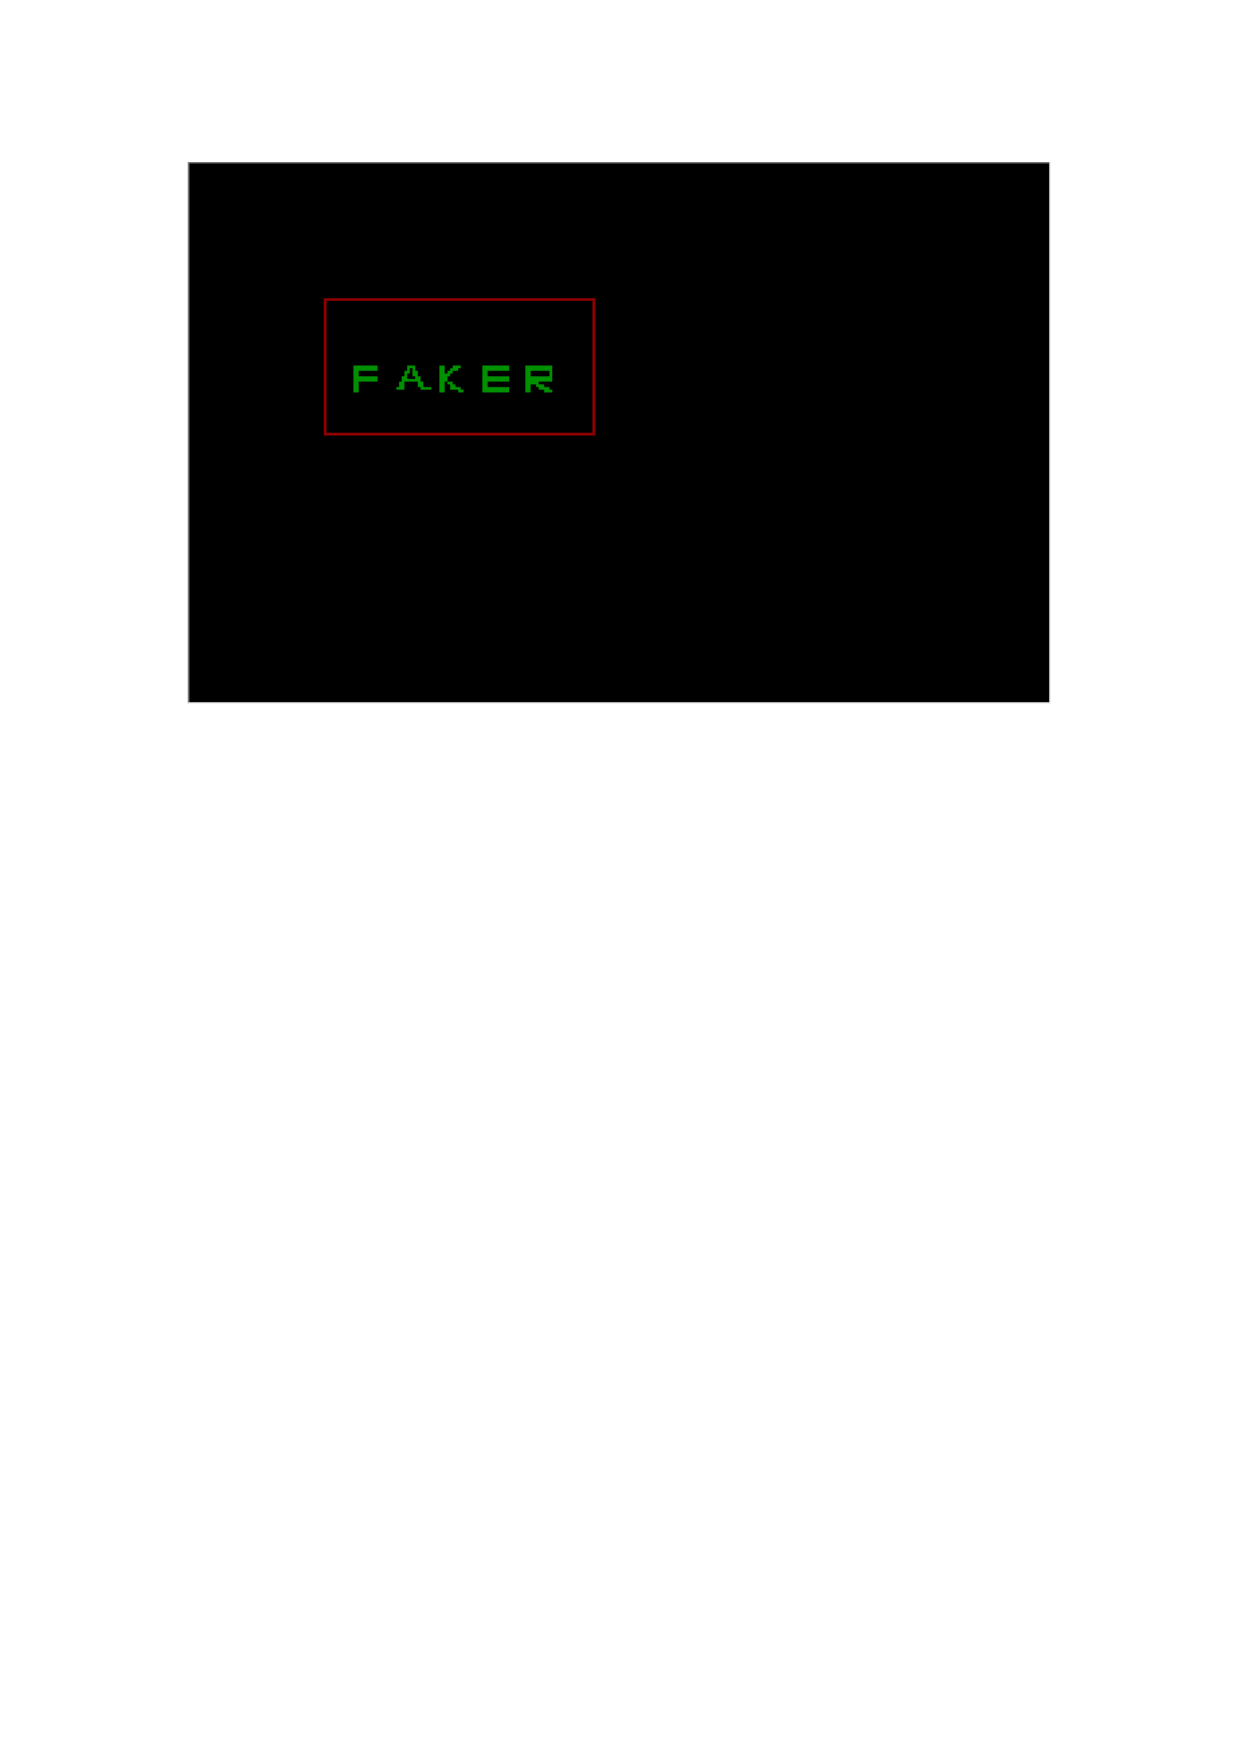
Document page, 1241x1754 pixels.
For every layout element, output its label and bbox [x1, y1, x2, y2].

picture [187, 162, 1052, 705]
